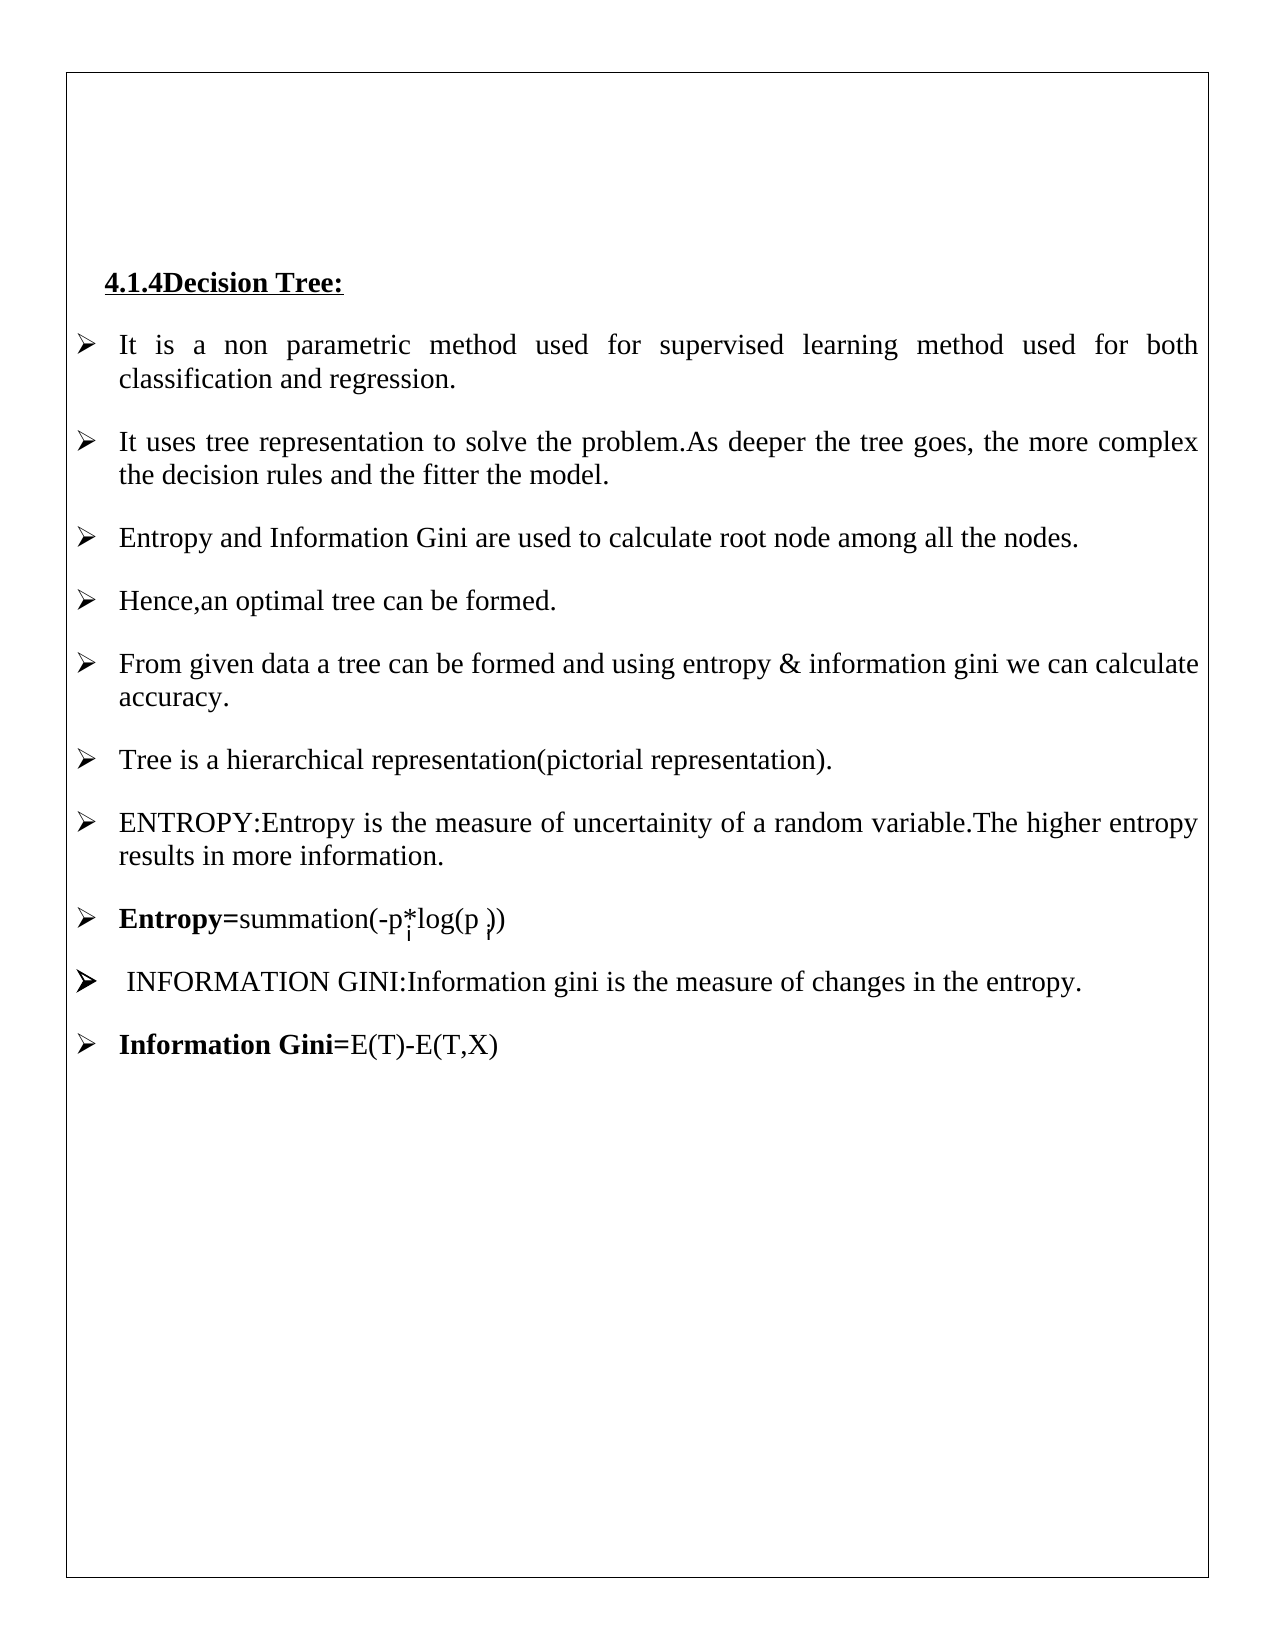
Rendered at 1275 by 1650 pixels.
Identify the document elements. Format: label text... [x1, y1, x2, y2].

list It uses tree representation to solve the problem.As deeper the tree goes, the more complex the decision rules and the fitter the model. [75, 424, 1200, 491]
list From given data a tree can be formed and using entropy & information gini we can calculate accuracy. [75, 646, 1200, 713]
list INFORMATION GINI:Information gini is the measure of changes in the entropy. [75, 964, 1200, 998]
list ENTROPY:Entropy is the measure of uncertainity of a random variable.The higher entropy results in more information. [75, 805, 1200, 872]
list Information Gini=E(T)-E(T,X) [75, 1027, 1200, 1061]
list Entropy=summation(-p*log(p )) [75, 901, 1200, 935]
list Hence,an optimal tree can be formed. [75, 583, 1200, 617]
text 4.1.4Decision Tree: [75, 265, 1200, 298]
list It is a non parametric method used for supervised learning method used for both classification and regression. [75, 327, 1200, 394]
list Entropy and Information Gini are used to calculate root node among all the nodes. [75, 520, 1200, 554]
list Tree is a hierarchical representation(pictorial representation). [75, 742, 1200, 776]
